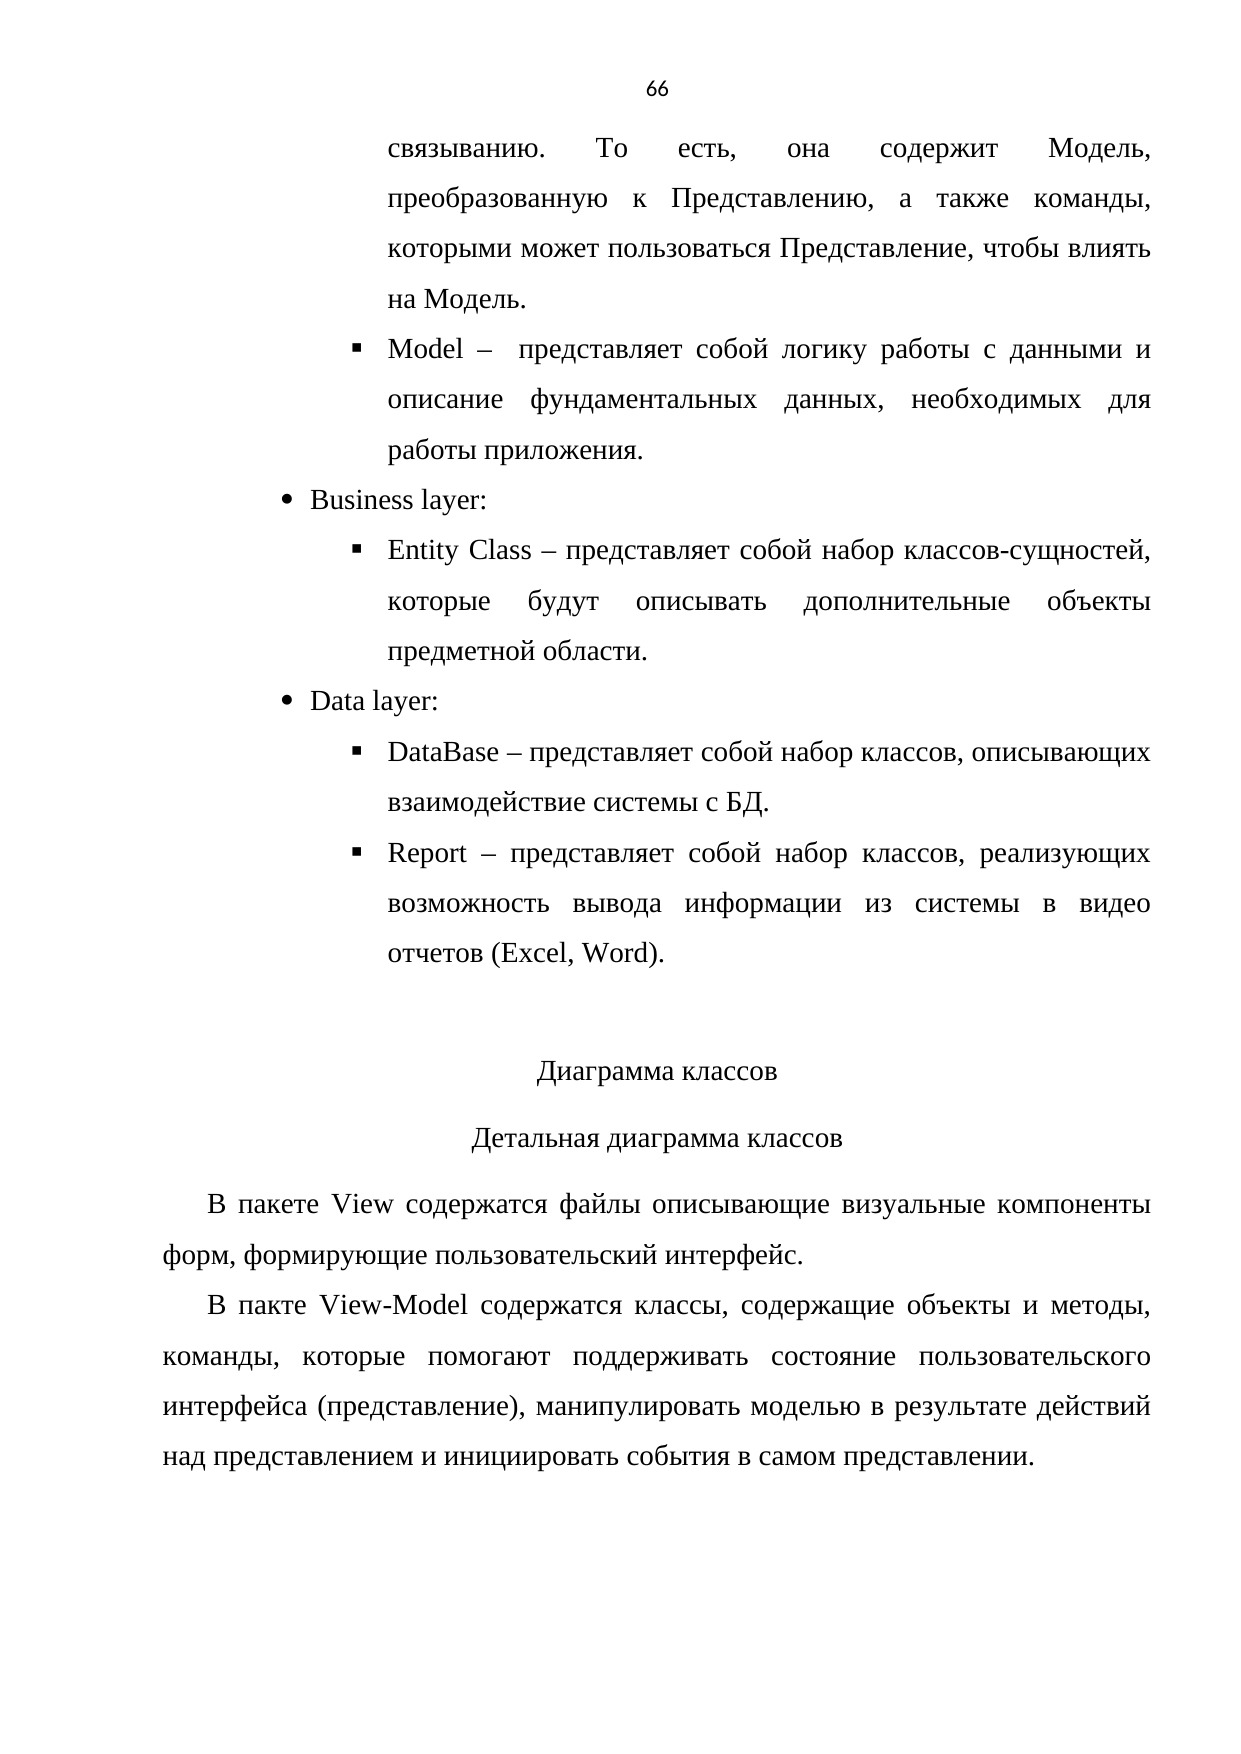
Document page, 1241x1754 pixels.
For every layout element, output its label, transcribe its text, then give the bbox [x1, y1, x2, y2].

list Model – представляет собой логику работы с данными и описание фундаментальных данных, необходимых для работы приложения. [350, 331, 1152, 465]
list DataBase – представляет собой набор классов, описывающих взаимодействие системы с БД. [350, 734, 1152, 818]
text В пакте View-Model содержатся классы, содержащие объекты и методы, команды, которые помогают поддерживать состояние пользовательского интерфейса (представление), манипулировать моделью в результате действий над представлением и инициировать события в самом представлении. [162, 1287, 1152, 1472]
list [350, 130, 1152, 314]
list Business layer: [237, 482, 1152, 516]
list Entity Class – представляет собой набор классов-сущностей, которые будут описывать дополнительные объекты предметной области. [350, 532, 1152, 667]
text Диаграмма классов [162, 1053, 1152, 1086]
text Детальная диаграмма классов [162, 1120, 1152, 1153]
list Data layer: [237, 683, 1152, 717]
text В пакете View содержатся файлы описывающие визуальные компоненты форм, формирующие пользовательский интерфейс. [162, 1187, 1152, 1271]
list Report – представляет собой набор классов, реализующих возможность вывода информации из системы в видео отчетов (Excel, Word). [350, 835, 1152, 969]
